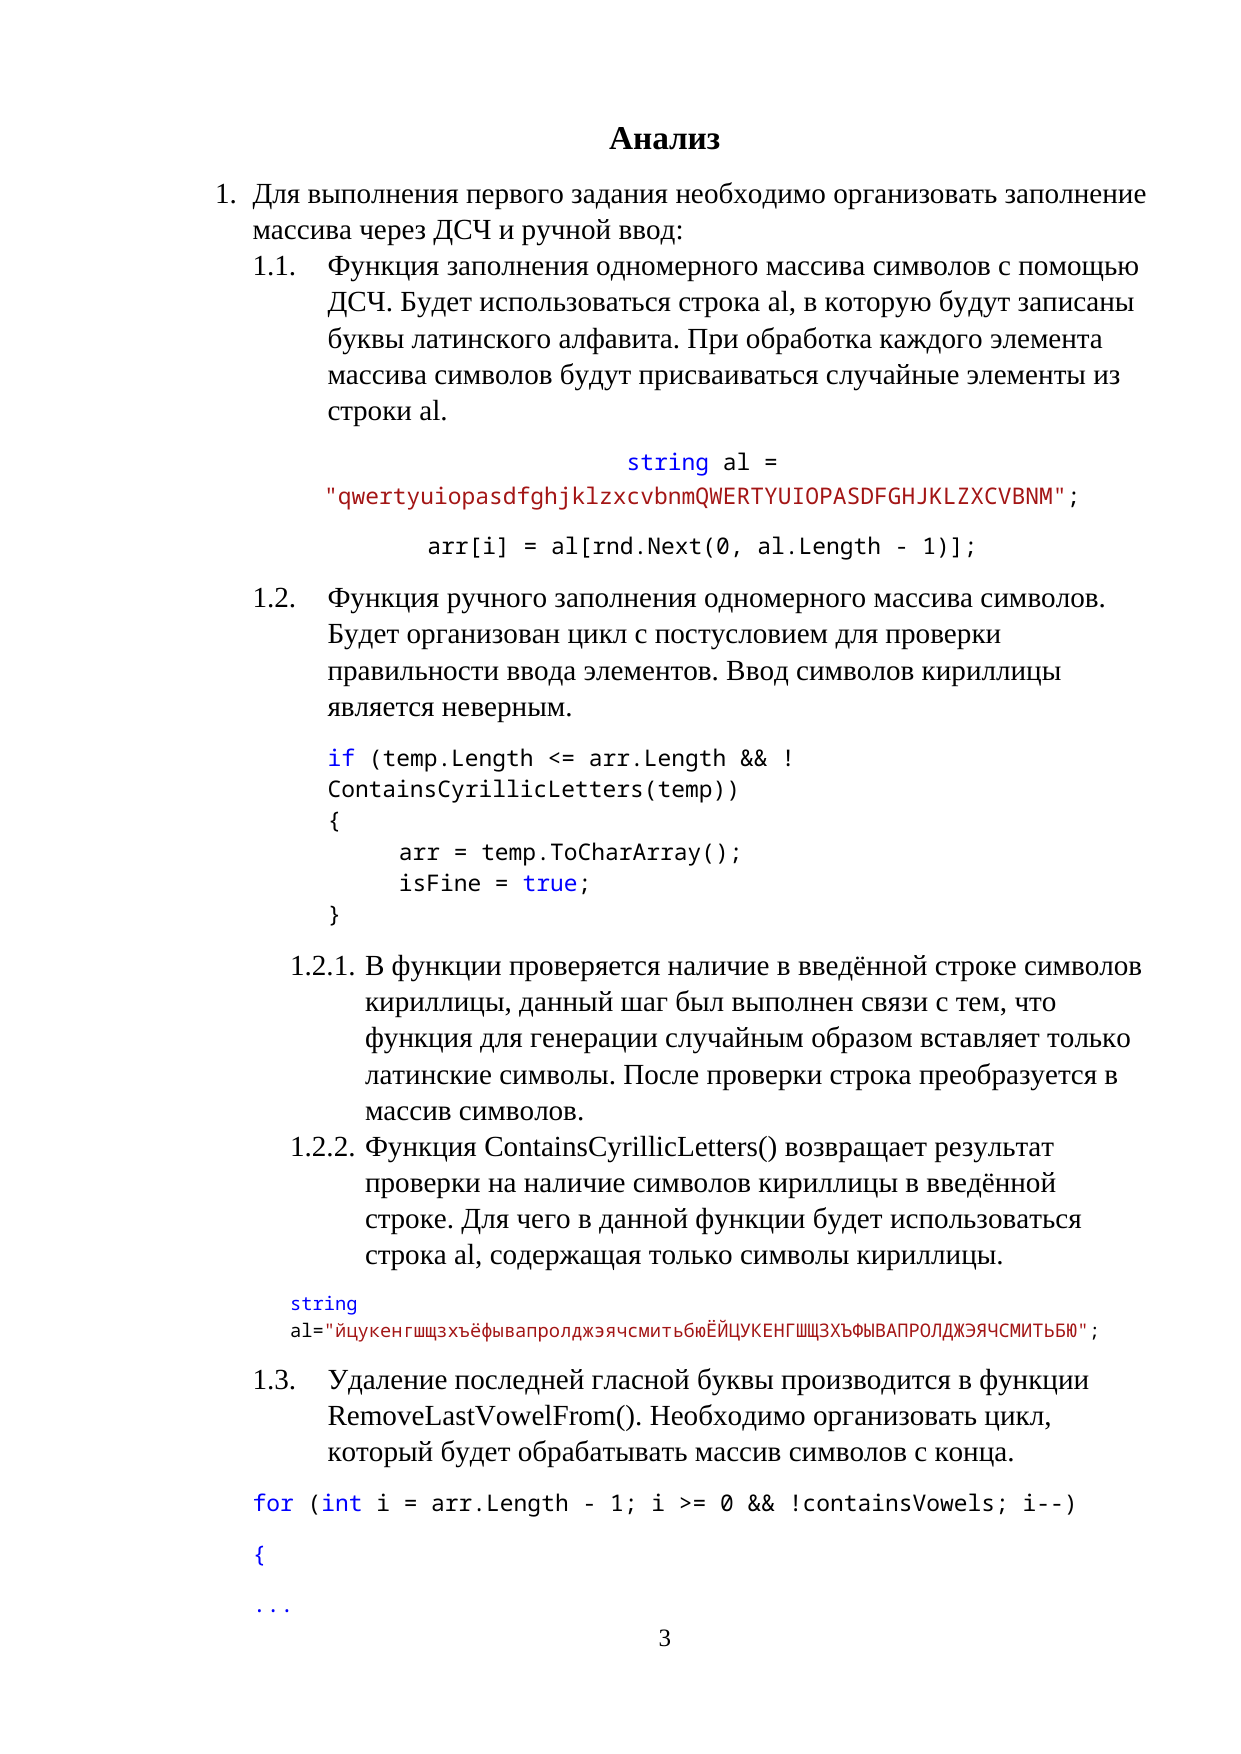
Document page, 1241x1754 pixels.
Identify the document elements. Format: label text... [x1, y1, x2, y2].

list Функция ручного заполнения одномерного массива символов. Будет организован цикл с постусловием для проверки правильности ввода элементов. Ввод символов кириллицы является неверным. [252, 580, 1152, 722]
text for (int i = arr.Length - 1; i >= 0 && !containsVowels; i--) [252, 1487, 1152, 1518]
list Функция ContainsCyrillicLetters() возвращает результат проверки на наличие символов кириллицы в введённой строке. Для чего в данной функции будет использоваться строка al, содержащая только символы кириллицы. [290, 1129, 1152, 1271]
text if (temp.Length <= arr.Length && !ContainsCyrillicLetters(temp)) [327, 742, 1152, 804]
text ... [252, 1588, 1152, 1619]
list Удаление последней гласной буквы производится в функции RemoveLastVowelFrom(). Необходимо организовать цикл, который будет обрабатывать массив символов с конца. [252, 1362, 1152, 1468]
text { [327, 804, 1152, 835]
text } [327, 898, 1152, 929]
text arr = temp.ToCharArray(); [327, 835, 1152, 867]
text Анализ [177, 118, 1152, 156]
text arr[i] = al[rnd.Next(0, al.Length - 1)]; [252, 530, 1152, 561]
list В функции проверяется наличие в введённой строке символов кириллицы, данный шаг был выполнен связи с тем, что функция для генерации случайным образом вставляет только латинские символы. После проверки строка преобразуется в массив символов. [290, 948, 1152, 1126]
text { [252, 1537, 1152, 1569]
text string al="йцукенгшщзхъёфывапролджэячсмитьбюЁЙЦУКЕНГШЩЗХЪФЫВАПРОЛДЖЭЯЧСМИТЬБЮ"; [290, 1290, 1152, 1343]
text string al = "qwertyuiopasdfghjklzxcvbnmQWERTYUIOPASDFGHJKLZXCVBNM"; [252, 446, 1152, 511]
list Для выполнения первого задания необходимо организовать заполнение массива через ДСЧ и ручной ввод: [215, 176, 1152, 246]
list Функция заполнения одномерного массива символов с помощью ДСЧ. Будет использоваться строка al, в которую будут записаны буквы латинского алфавита. При обработка каждого элемента массива символов будут присваиваться случайные элементы из строки al. [252, 248, 1152, 427]
text isFine = true; [327, 867, 1152, 898]
